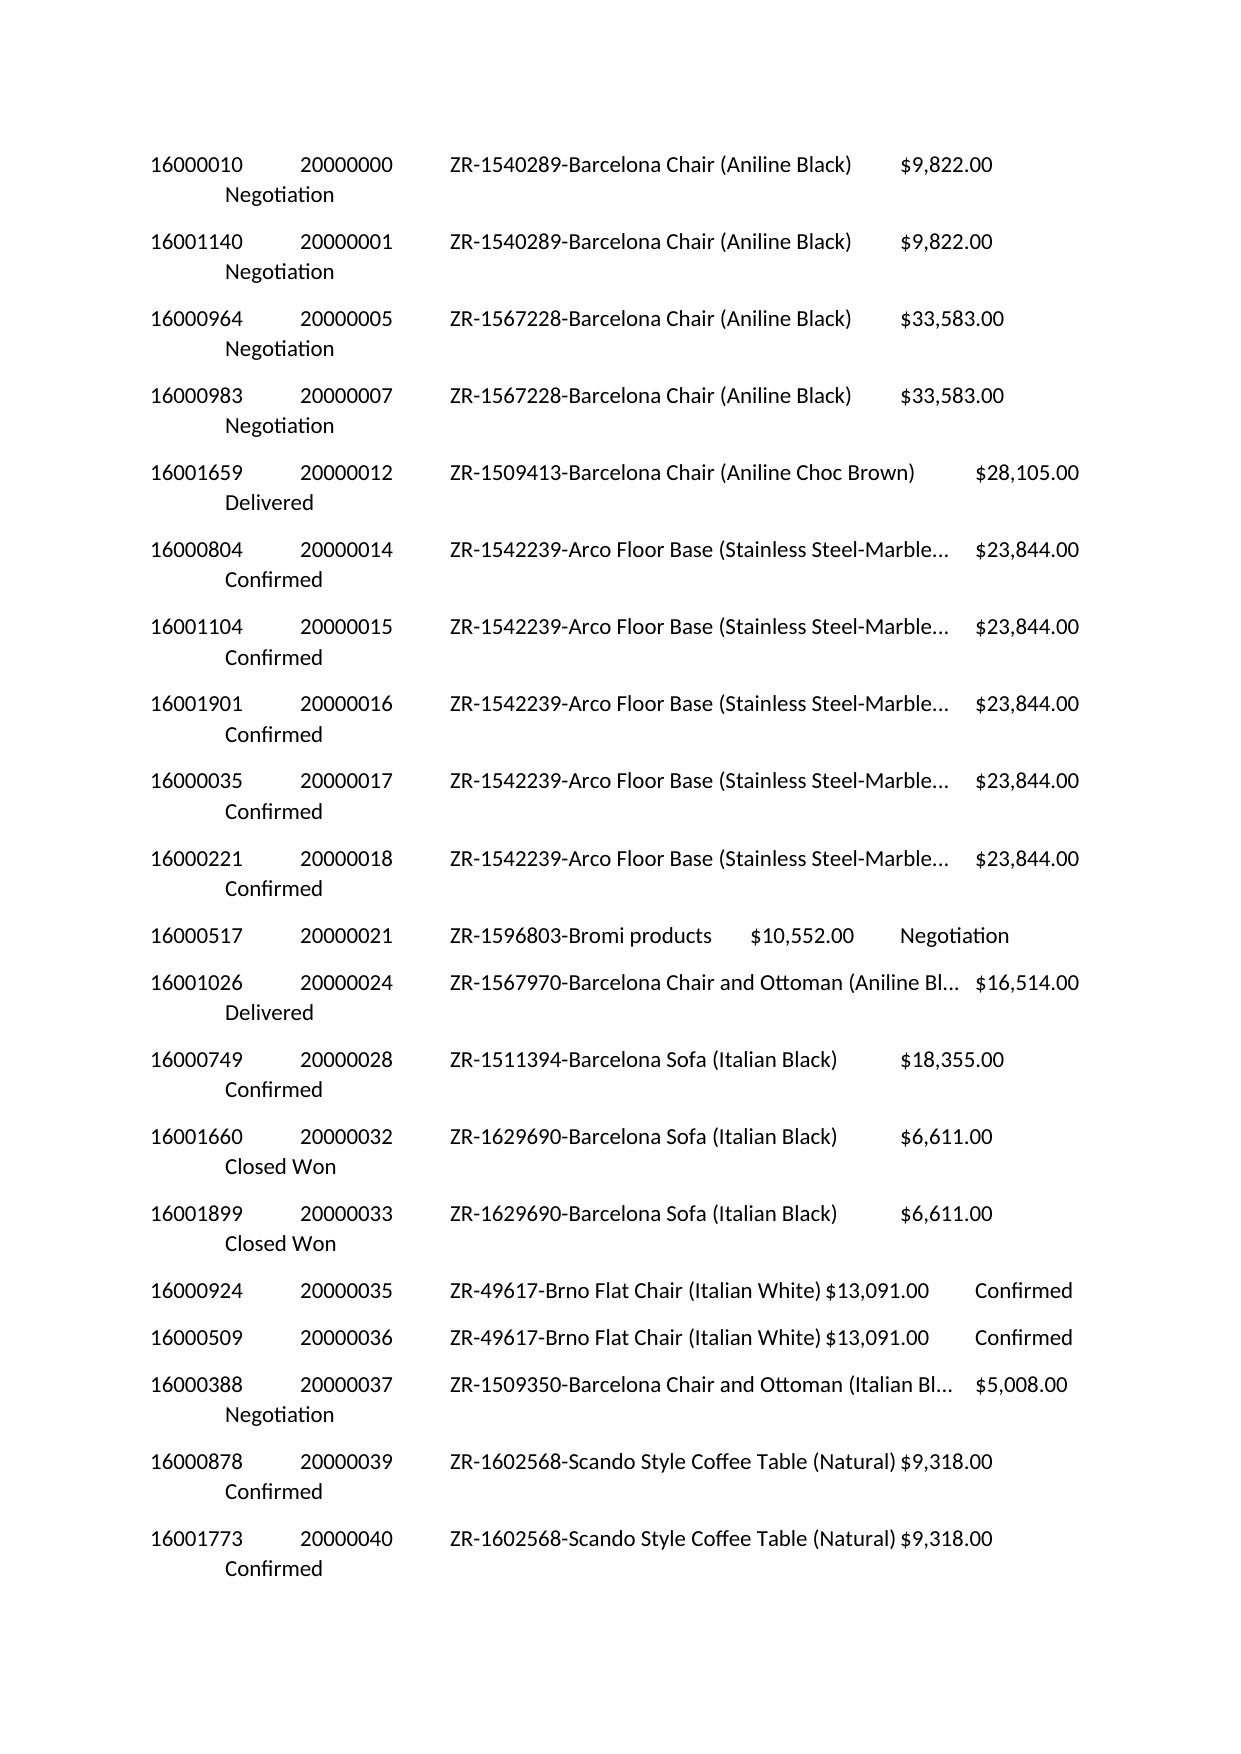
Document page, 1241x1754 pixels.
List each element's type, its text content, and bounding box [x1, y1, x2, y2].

text 16000509 20000036 ZR-49617-Brno Flat Chair (Italian White) $13,091.00 Confirmed [150, 1323, 1090, 1351]
text 16000964 20000005 ZR-1567228-Barcelona Chair (Aniline Black) $33,583.00 Negotiation [150, 304, 1090, 362]
text 16000924 20000035 ZR-49617-Brno Flat Chair (Italian White) $13,091.00 Confirmed [150, 1276, 1090, 1304]
text 16001104 20000015 ZR-1542239-Arco Floor Base (Stainless Steel-Marble... $23,844.00 Confirmed [150, 612, 1090, 671]
text 16000221 20000018 ZR-1542239-Arco Floor Base (Stainless Steel-Marble... $23,844.00 Confirmed [150, 844, 1090, 902]
text 16001659 20000012 ZR-1509413-Barcelona Chair (Aniline Choc Brown) $28,105.00 Delivered [150, 458, 1090, 517]
text 16000804 20000014 ZR-1542239-Arco Floor Base (Stainless Steel-Marble... $23,844.00 Confirmed [150, 535, 1090, 594]
text 16001140 20000001 ZR-1540289-Barcelona Chair (Aniline Black) $9,822.00 Negotiation [150, 227, 1090, 285]
text 16001026 20000024 ZR-1567970-Barcelona Chair and Ottoman (Aniline Bl... $16,514.00 Delivered [150, 968, 1090, 1026]
text 16001901 20000016 ZR-1542239-Arco Floor Base (Stainless Steel-Marble... $23,844.00 Confirmed [150, 689, 1090, 748]
text 16000388 20000037 ZR-1509350-Barcelona Chair and Ottoman (Italian Bl... $5,008.00 Negotiation [150, 1370, 1090, 1428]
text 16000749 20000028 ZR-1511394-Barcelona Sofa (Italian Black) $18,355.00 Confirmed [150, 1045, 1090, 1103]
text 16000035 20000017 ZR-1542239-Arco Floor Base (Stainless Steel-Marble... $23,844.00 Confirmed [150, 767, 1090, 825]
text 16001899 20000033 ZR-1629690-Barcelona Sofa (Italian Black) $6,611.00 Closed Won [150, 1199, 1090, 1257]
text 16000878 20000039 ZR-1602568-Scando Style Coffee Table (Natural) $9,318.00 Confirmed [150, 1447, 1090, 1505]
text 16000517 20000021 ZR-1596803-Bromi products $10,552.00 Negotiation [150, 921, 1090, 949]
text 16001660 20000032 ZR-1629690-Barcelona Sofa (Italian Black) $6,611.00 Closed Won [150, 1122, 1090, 1180]
text 16000983 20000007 ZR-1567228-Barcelona Chair (Aniline Black) $33,583.00 Negotiation [150, 381, 1090, 439]
text 16000010 20000000 ZR-1540289-Barcelona Chair (Aniline Black) $9,822.00 Negotiation [150, 150, 1090, 208]
text 16001773 20000040 ZR-1602568-Scando Style Coffee Table (Natural) $9,318.00 Confirmed [150, 1524, 1090, 1582]
